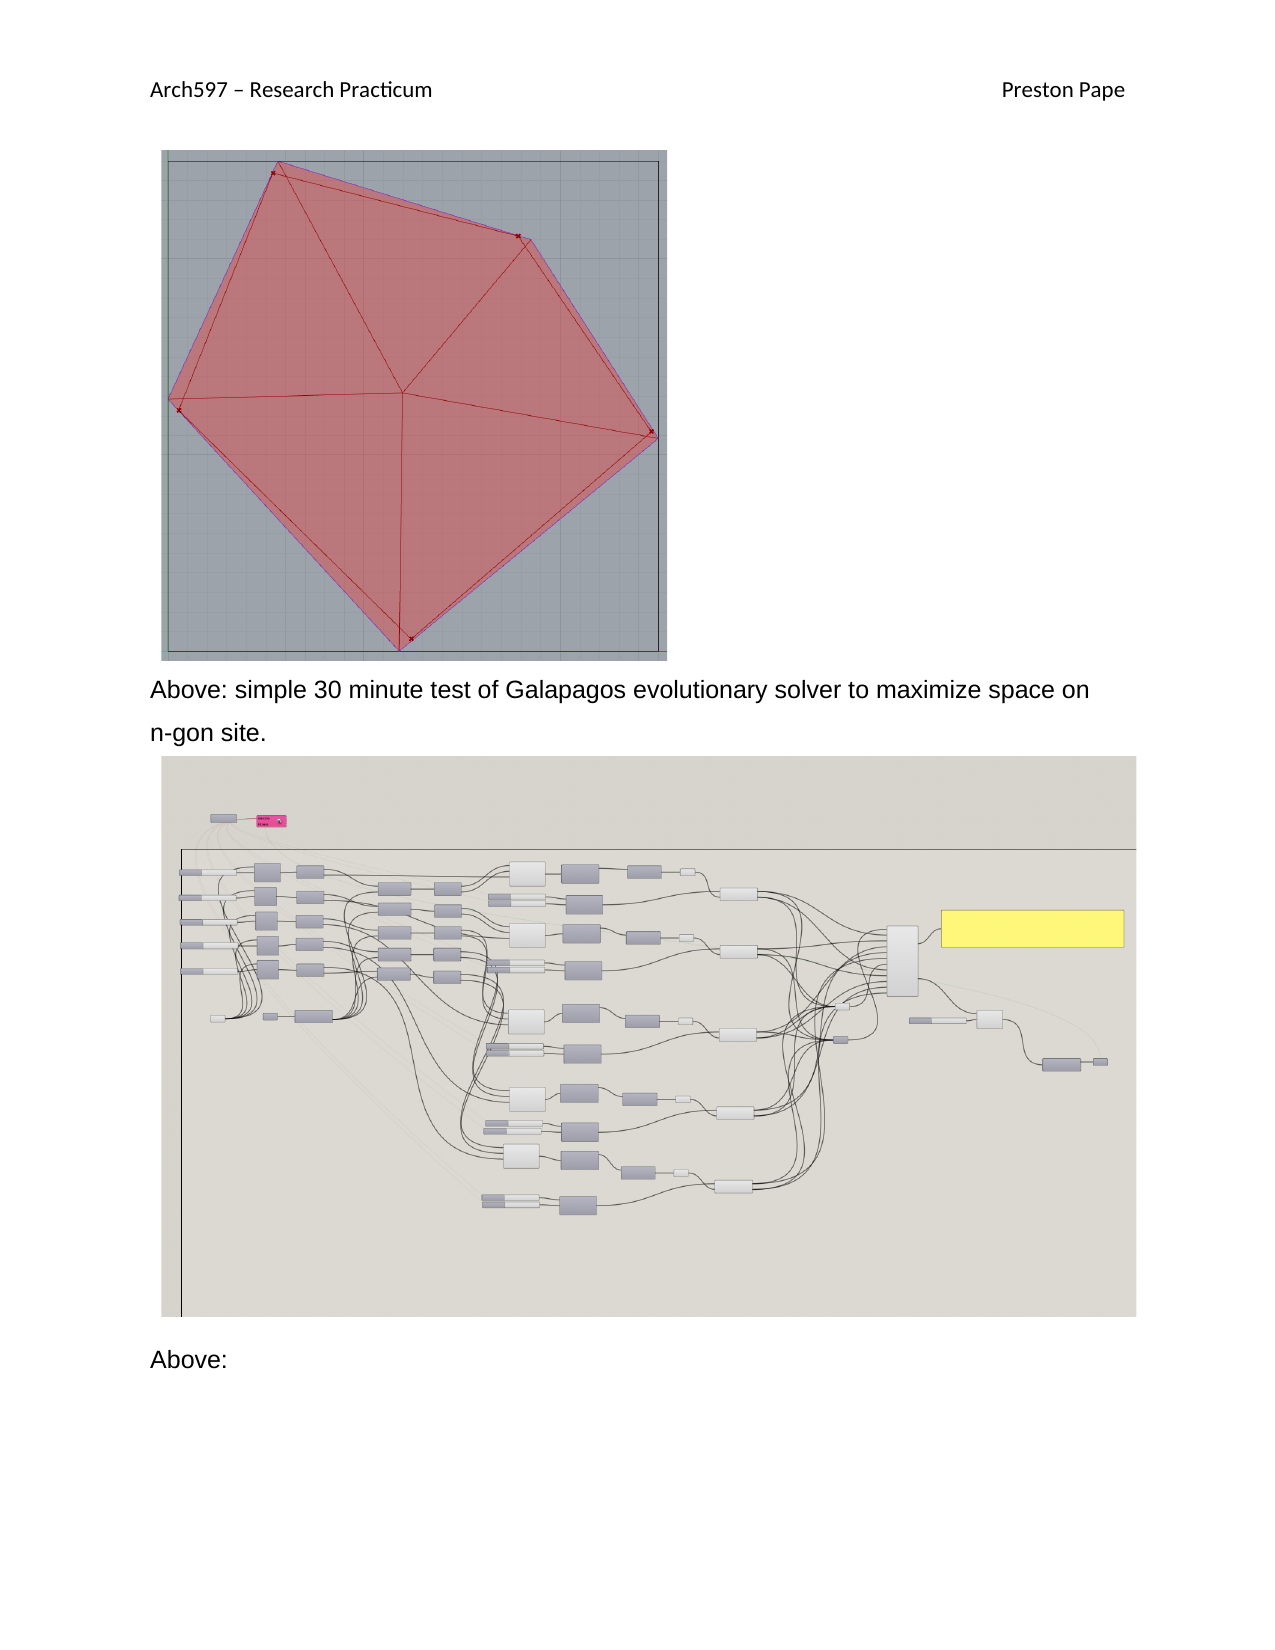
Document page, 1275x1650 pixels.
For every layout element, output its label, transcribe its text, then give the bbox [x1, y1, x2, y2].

picture [161, 756, 1137, 1317]
picture [161, 150, 668, 661]
